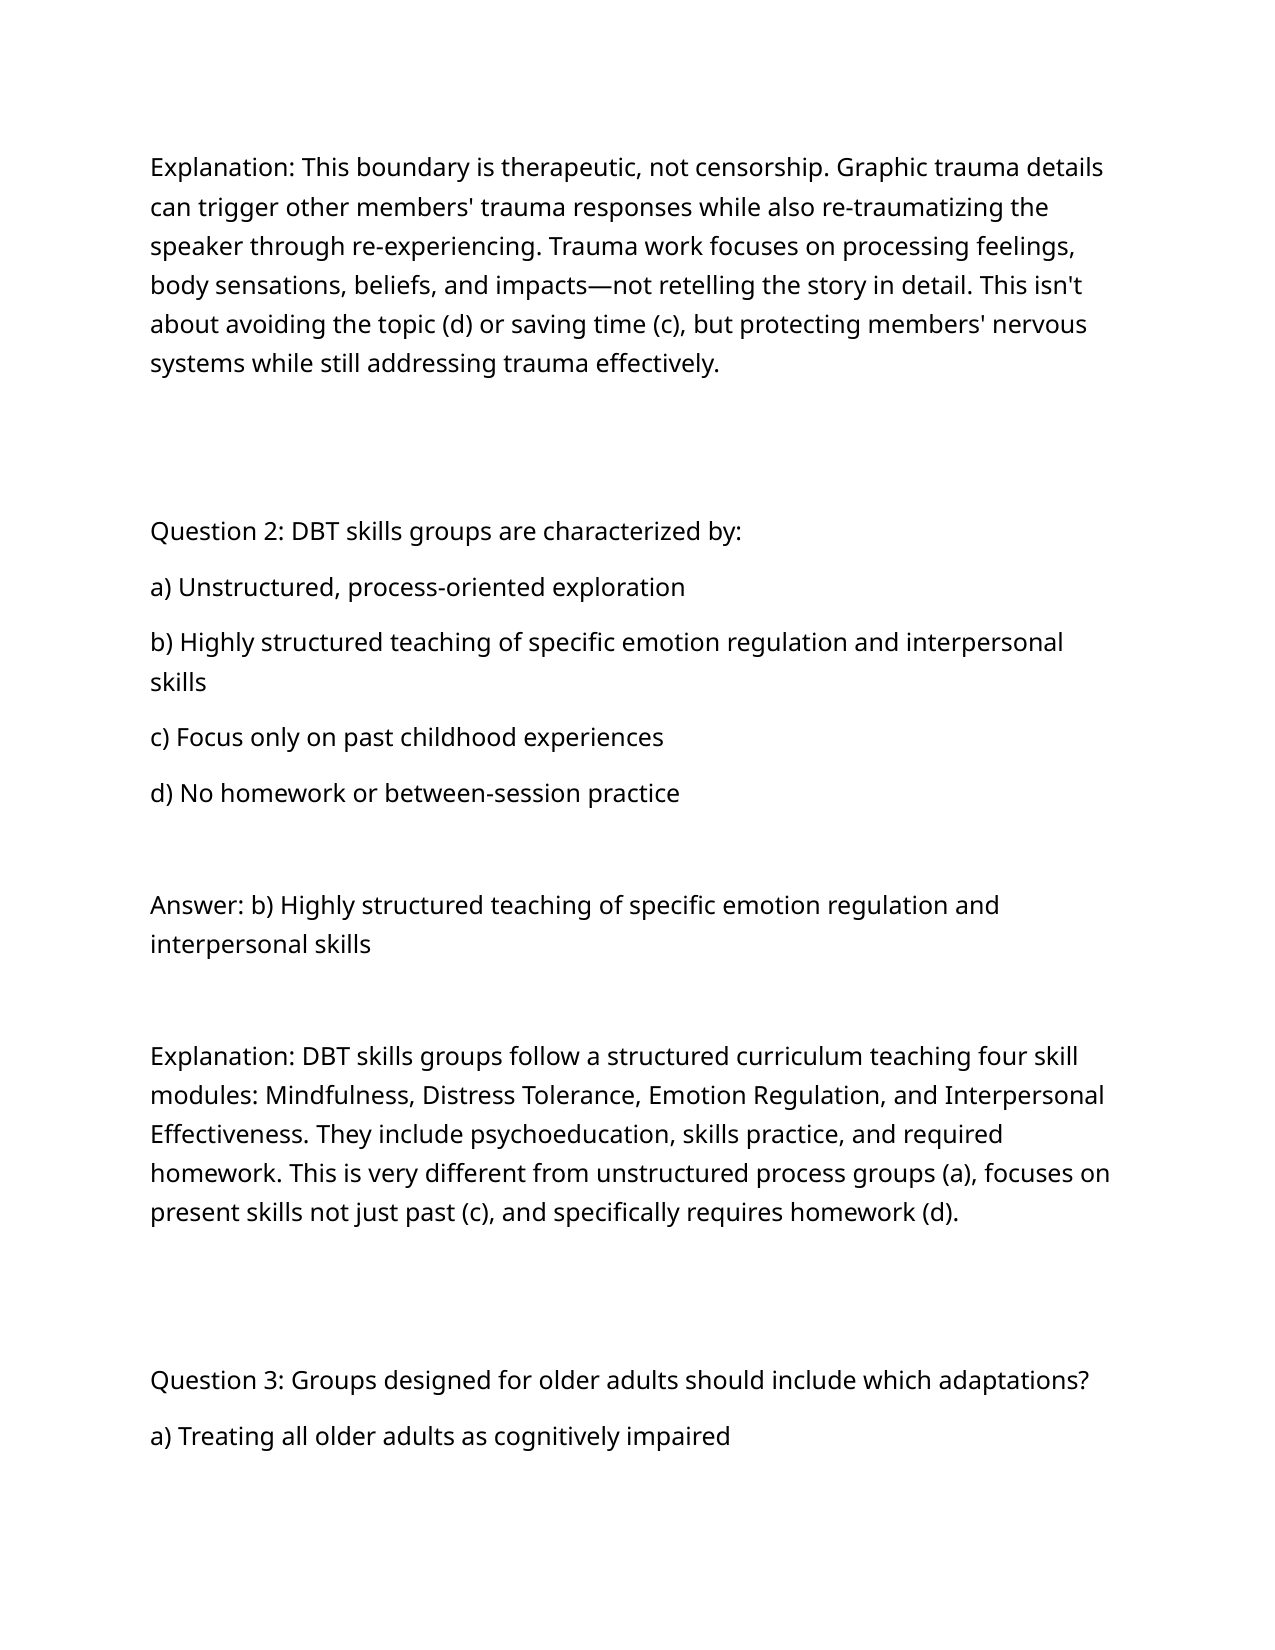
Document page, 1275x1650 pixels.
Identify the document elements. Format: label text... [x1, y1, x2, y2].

text Answer: b) Highly structured teaching of specific emotion regulation and interpersonal skills [150, 887, 1125, 961]
text Explanation: This boundary is therapeutic, not censorship. Graphic trauma details can trigger other members' trauma responses while also re-traumatizing the speaker through re-experiencing. Trauma work focuses on processing feelings, body sensations, beliefs, and impacts—not retelling the story in detail. This isn't about avoiding the topic (d) or saving time (c), but protecting members' nervous systems while still addressing trauma effectively. [150, 150, 1125, 380]
text c) Focus only on past childhood experiences [150, 720, 1125, 754]
text a) Unstructured, process-oriented exploration [150, 569, 1125, 603]
text Explanation: DBT skills groups follow a structured curriculum teaching four skill modules: Mindfulness, Distress Tolerance, Emotion Regulation, and Interpersonal Effectiveness. They include psychoeducation, skills practice, and required homework. This is very different from unstructured process groups (a), focuses on present skills not just past (c), and specifically requires homework (d). [150, 1038, 1125, 1229]
text Question 3: Groups designed for older adults should include which adaptations? [150, 1362, 1125, 1397]
text Question 2: DBT skills groups are characterized by: [150, 513, 1125, 547]
text b) Highly structured teaching of specific emotion regulation and interpersonal skills [150, 625, 1125, 698]
text d) No homework or between-session practice [150, 776, 1125, 810]
text a) Treating all older adults as cognitively impaired [150, 1418, 1125, 1452]
